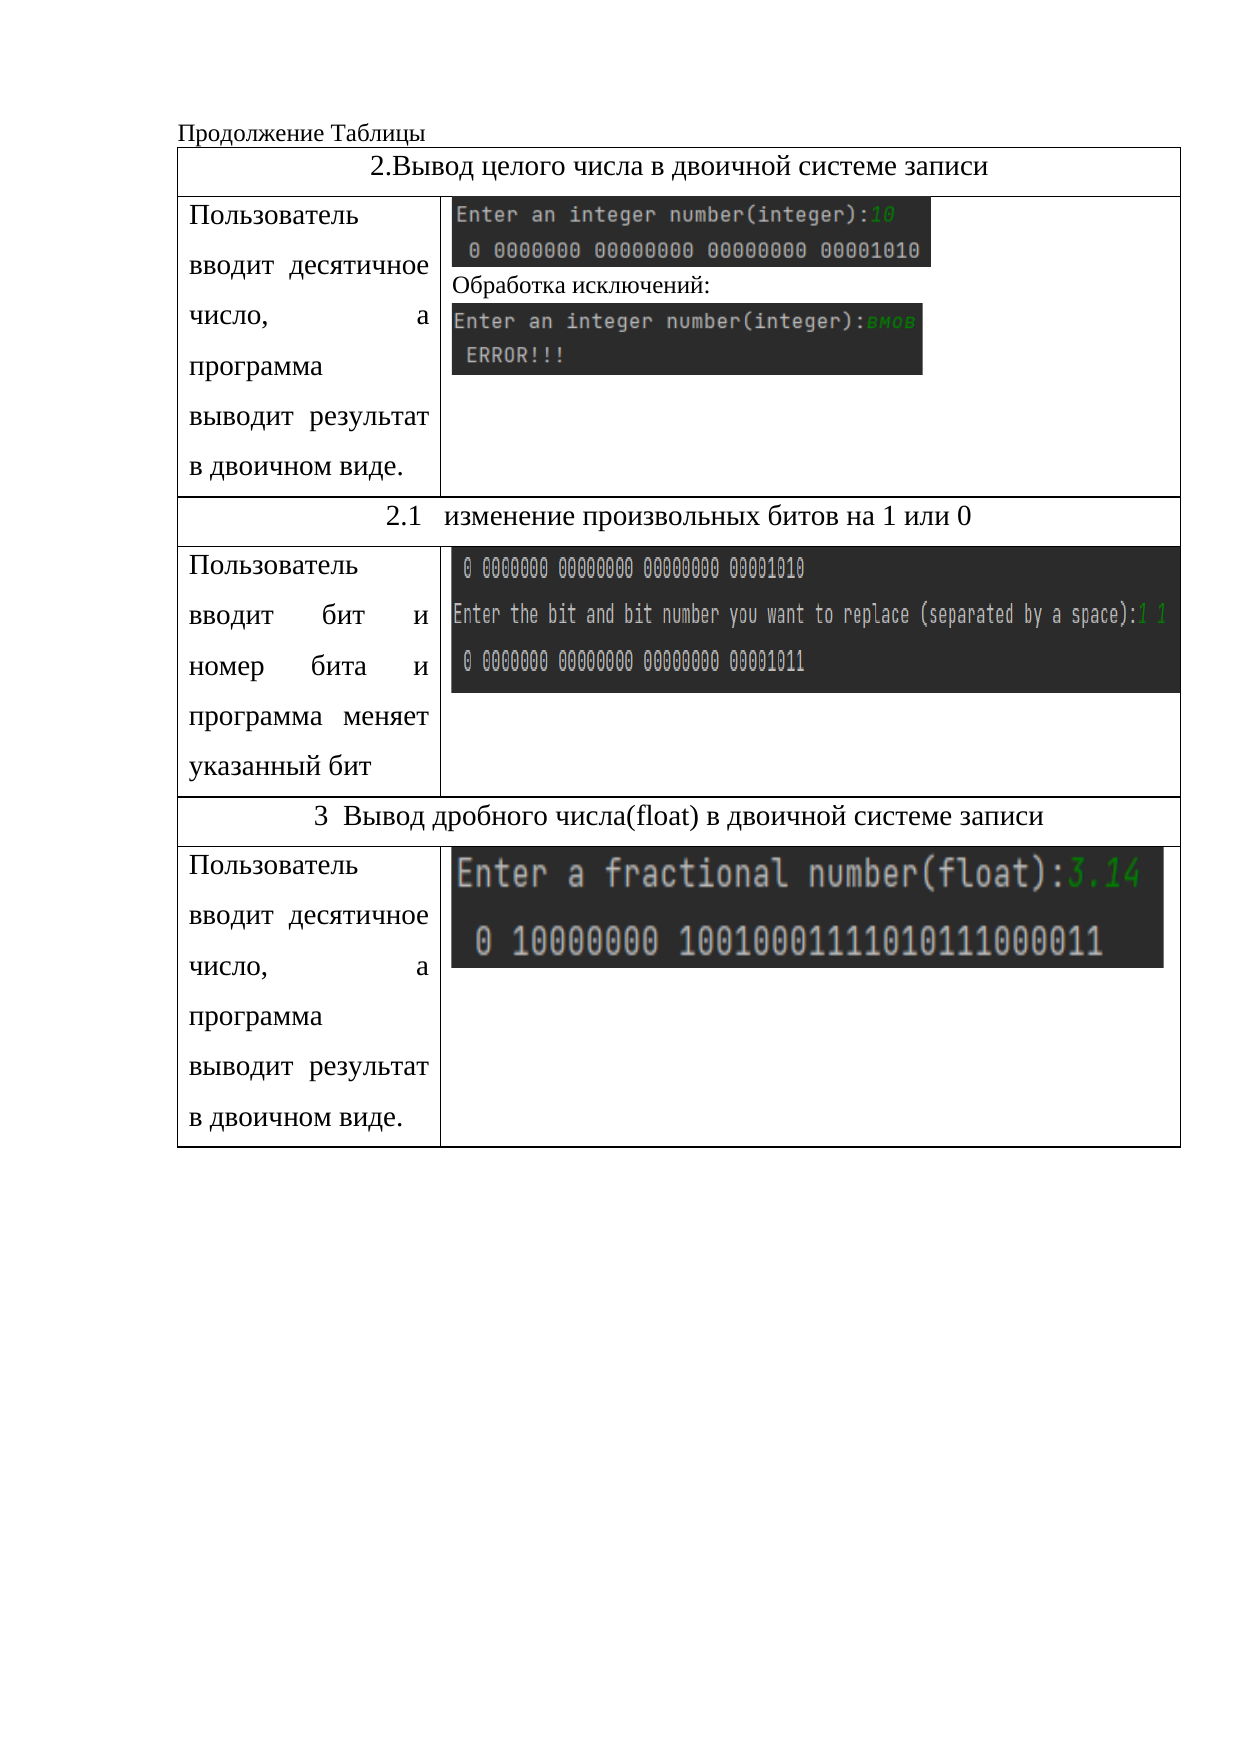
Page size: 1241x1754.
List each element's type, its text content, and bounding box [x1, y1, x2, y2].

table_header 2.Вывод целого числа в двоичной системе записи [178, 148, 1180, 196]
table_cell Пользователь вводит бит и номер бита и программа меняет указанный бит [178, 547, 440, 796]
table_cell Пользователь вводит десятичное число, а программа выводит результат в двоичном виде. [178, 847, 440, 1146]
table_cell Пользователь вводит десятичное число, а программа выводит результат в двоичном виде. [178, 197, 440, 496]
text Продолжение Таблицы [177, 118, 1152, 147]
picture [451, 547, 1181, 693]
picture [451, 847, 1164, 968]
table_cell [441, 847, 1180, 1146]
picture [451, 196, 931, 267]
table_cell [441, 547, 1180, 796]
table_header 3 Вывод дробного числа(float) в двоичной системе записи [178, 798, 1180, 846]
table_cell Обработка исключений: [441, 197, 1180, 496]
table_header 2.1 изменение произвольных битов на 1 или 0 [178, 498, 1180, 546]
picture [451, 303, 923, 375]
